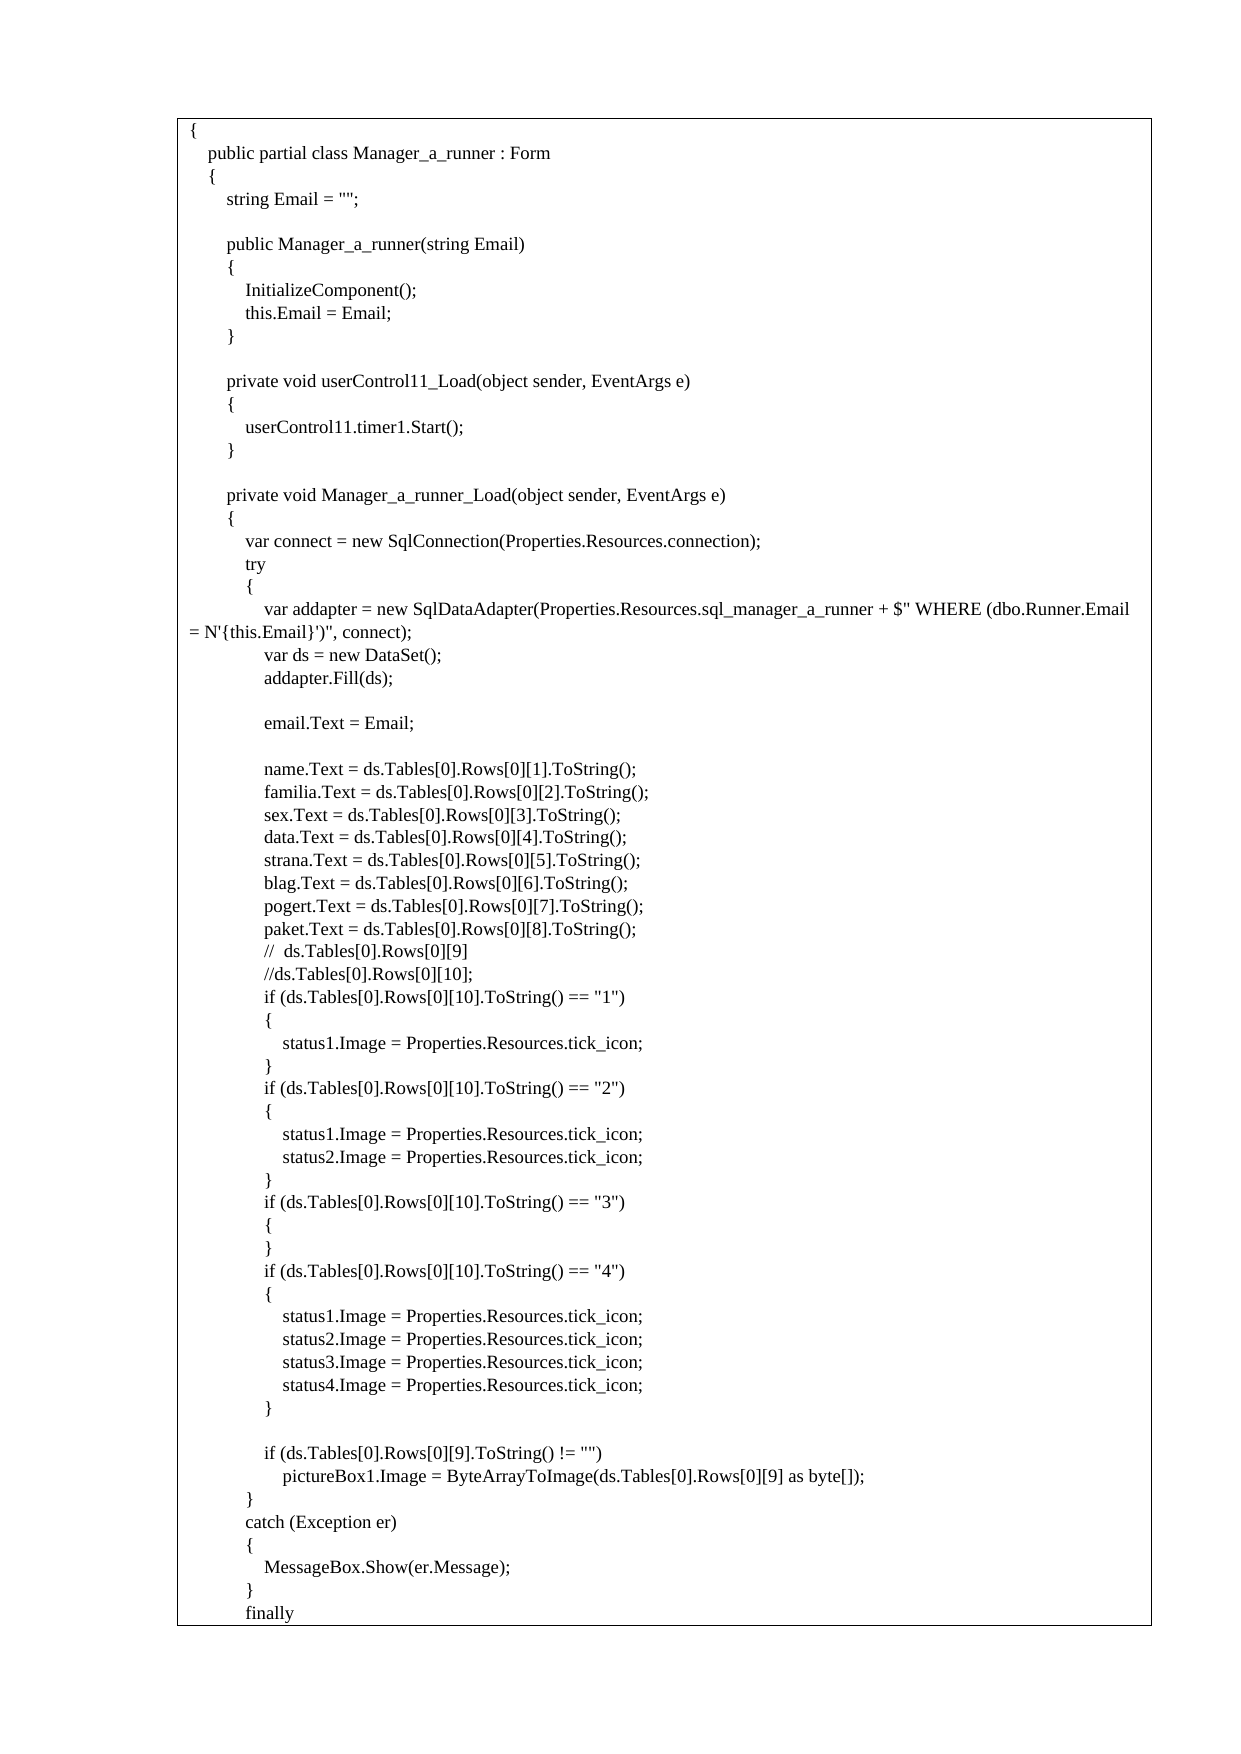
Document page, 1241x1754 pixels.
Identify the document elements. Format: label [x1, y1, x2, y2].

table_header [178, 119, 1151, 1625]
